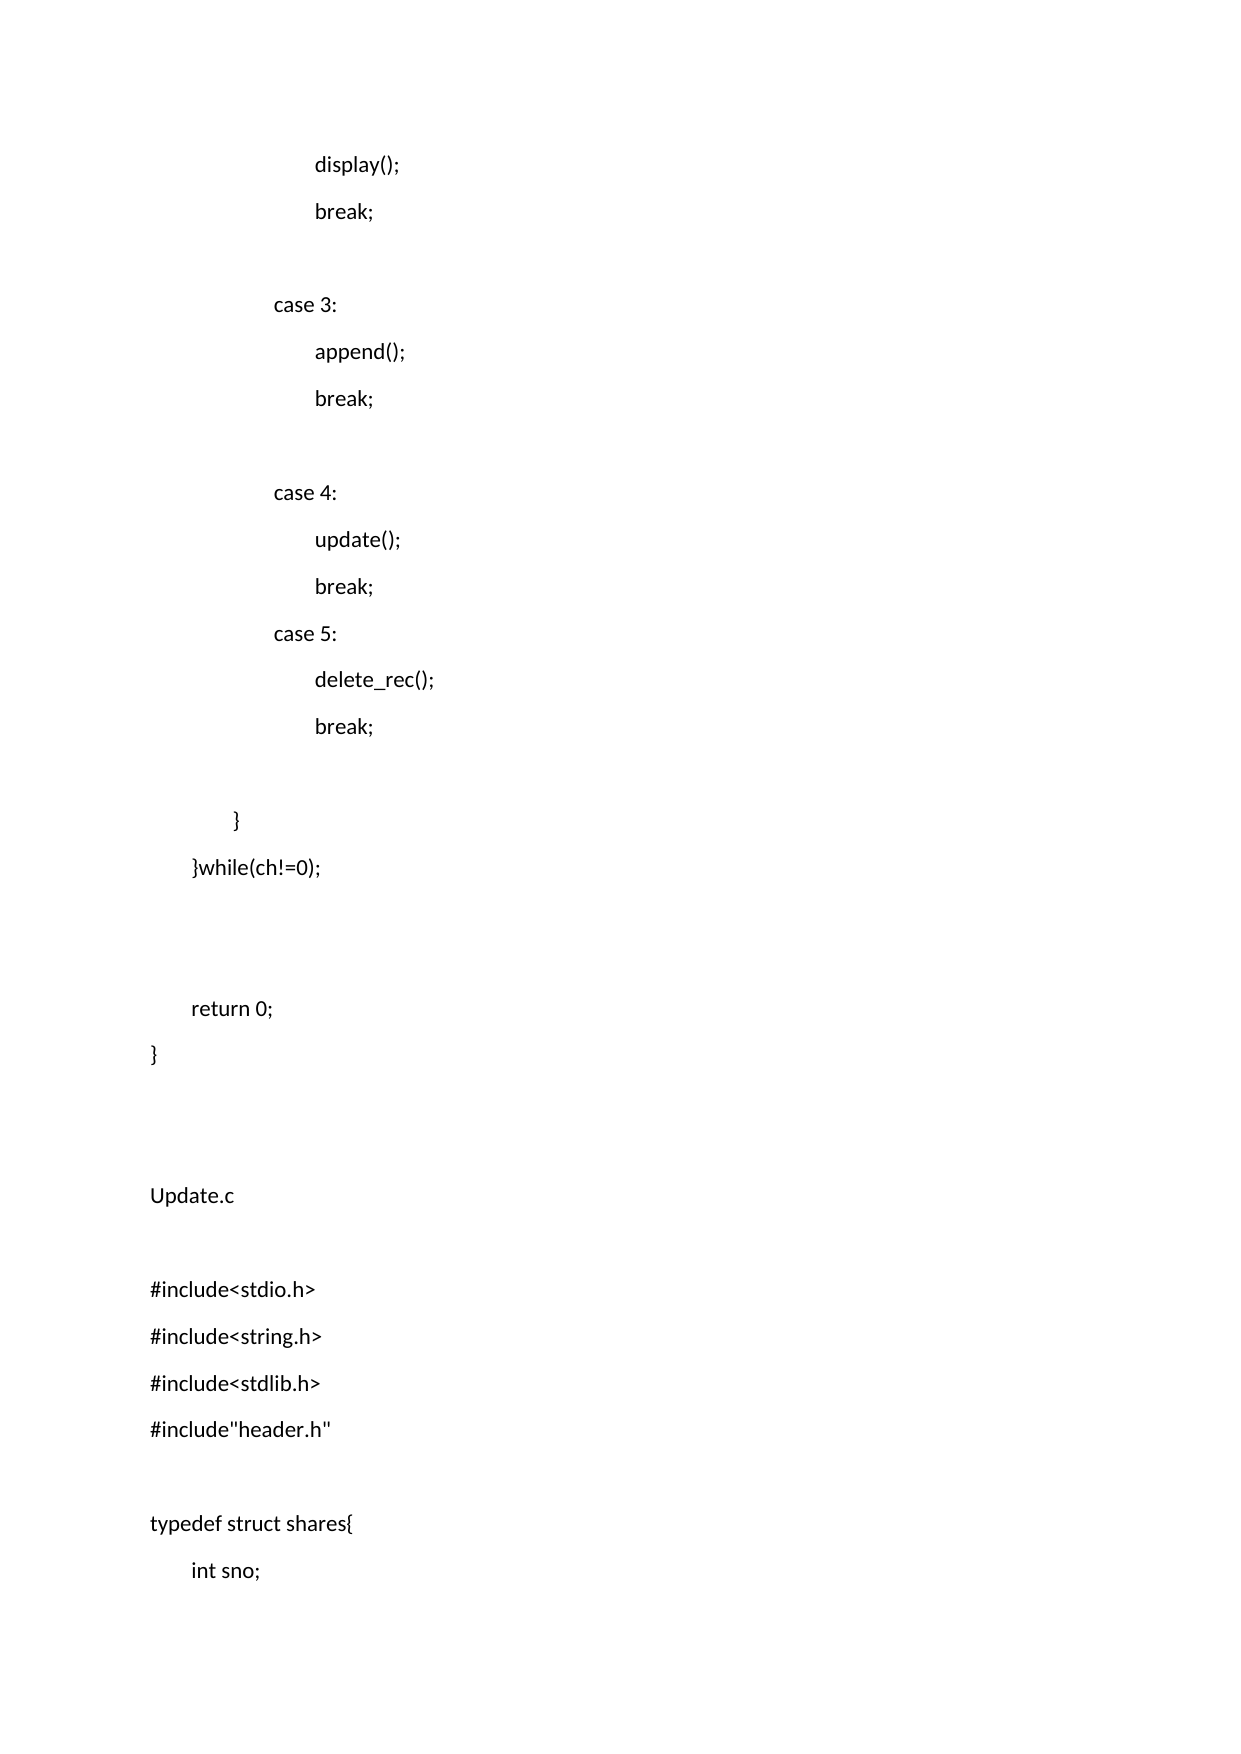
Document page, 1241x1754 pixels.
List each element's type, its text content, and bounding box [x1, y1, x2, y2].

text case 5: [150, 619, 1090, 647]
text typedef struct shares{ [150, 1509, 1090, 1537]
text case 4: [150, 478, 1090, 506]
text }while(ch!=0); [150, 853, 1090, 881]
text delete_rec(); [150, 666, 1090, 694]
text #include<stdio.h> [150, 1275, 1090, 1303]
text return 0; [150, 994, 1090, 1022]
text update(); [150, 525, 1090, 553]
text display(); [150, 150, 1090, 178]
text break; [150, 712, 1090, 741]
text break; [150, 572, 1090, 600]
text } [150, 1041, 1090, 1069]
text #include<stdlib.h> [150, 1369, 1090, 1397]
text } [150, 806, 1090, 834]
text Update.c [150, 1181, 1090, 1209]
text case 3: [150, 291, 1090, 319]
text break; [150, 197, 1090, 225]
text #include"header.h" [150, 1416, 1090, 1444]
text append(); [150, 337, 1090, 366]
text int sno; [150, 1556, 1090, 1584]
text #include<string.h> [150, 1322, 1090, 1350]
text break; [150, 384, 1090, 412]
